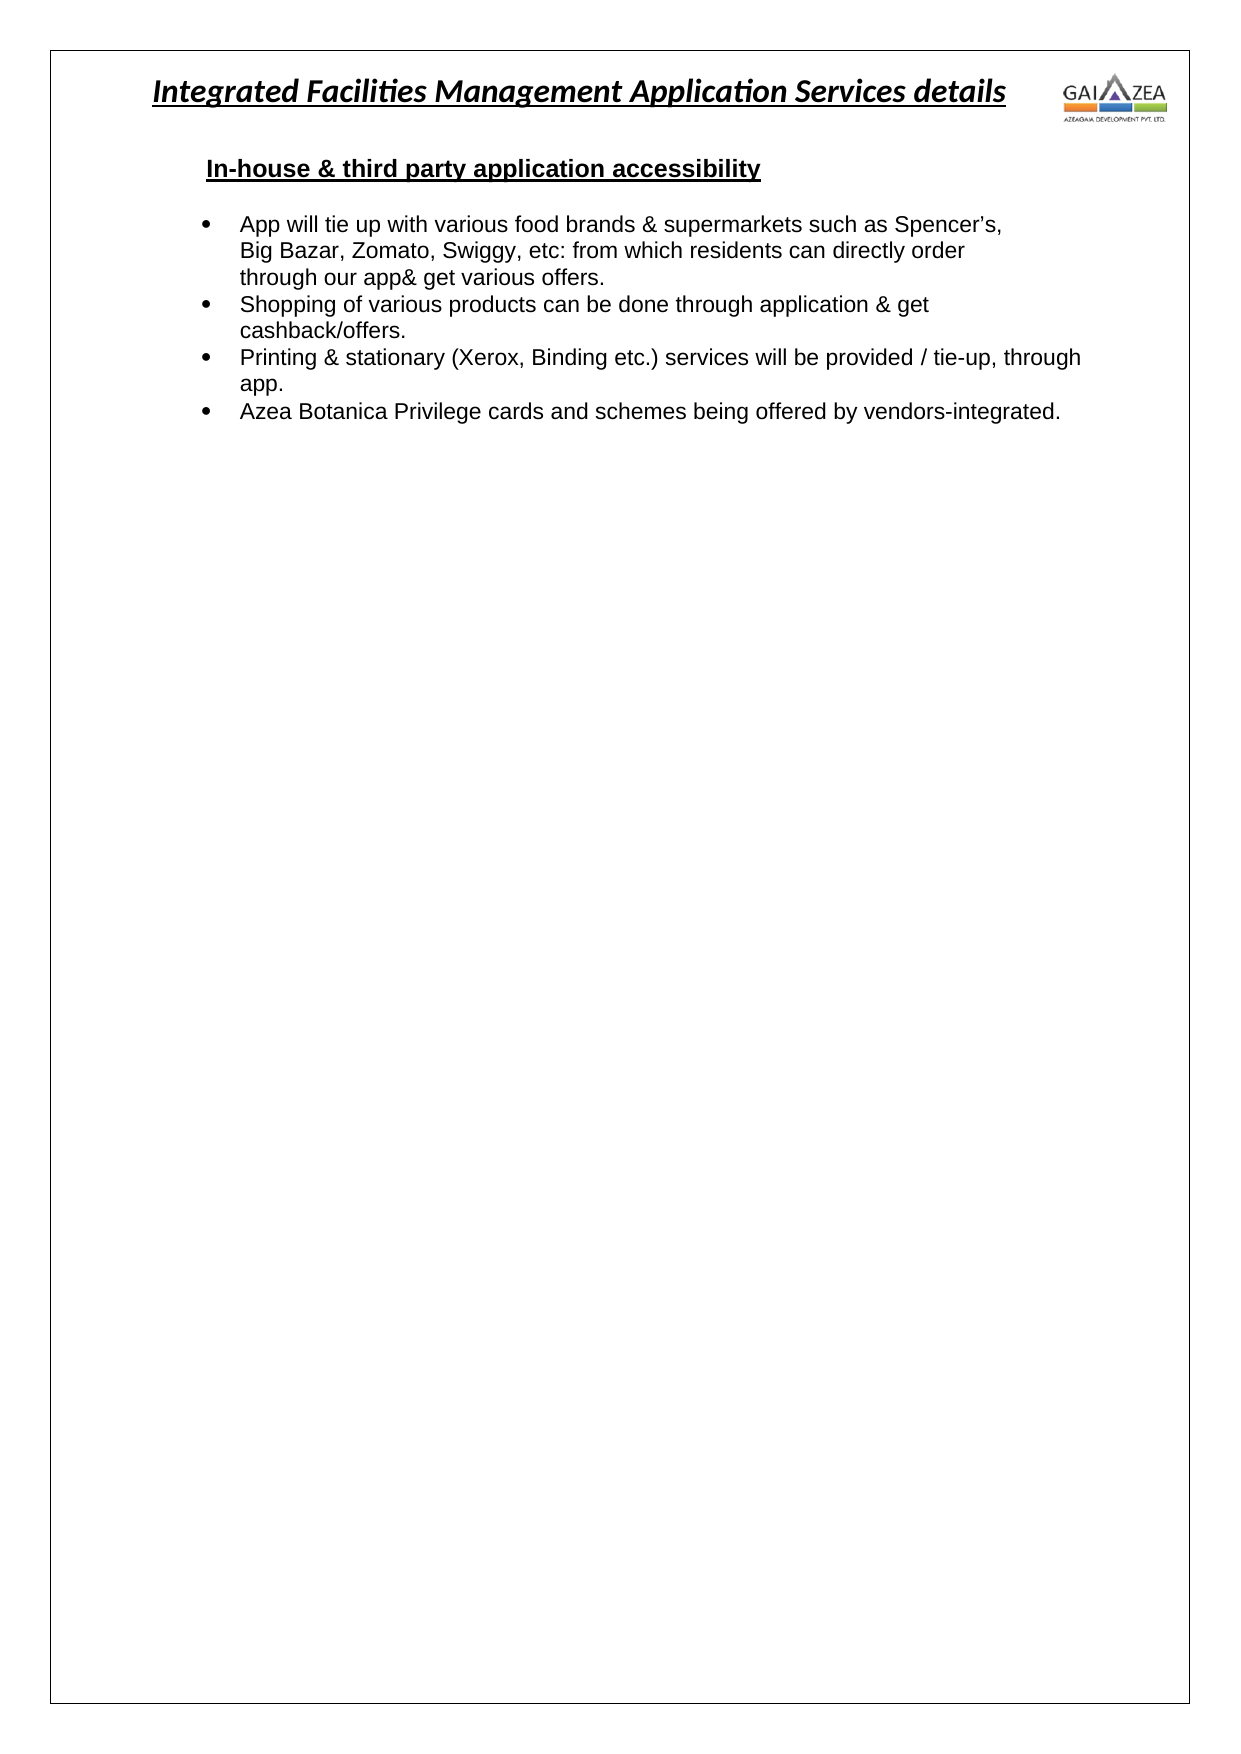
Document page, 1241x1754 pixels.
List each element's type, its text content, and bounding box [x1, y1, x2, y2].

subtitle In-house & third party application accessibility [206, 154, 1090, 183]
picture [1063, 72, 1168, 122]
list App will tie up with various food brands & supermarkets such as Spencer’s, Big Bazar, Zomato, Swiggy, etc: from which residents can directly order through our app& get various offers. [202, 211, 1004, 290]
list Azea Botanica Privilege cards and schemes being offered by vendors-integrated. [202, 398, 1090, 424]
list Printing & stationary (Xerox, Binding etc.) services will be provided / tie-up, through app. [202, 344, 1090, 397]
list Shopping of various products can be done through application & get cashback/offers. [202, 291, 1090, 343]
